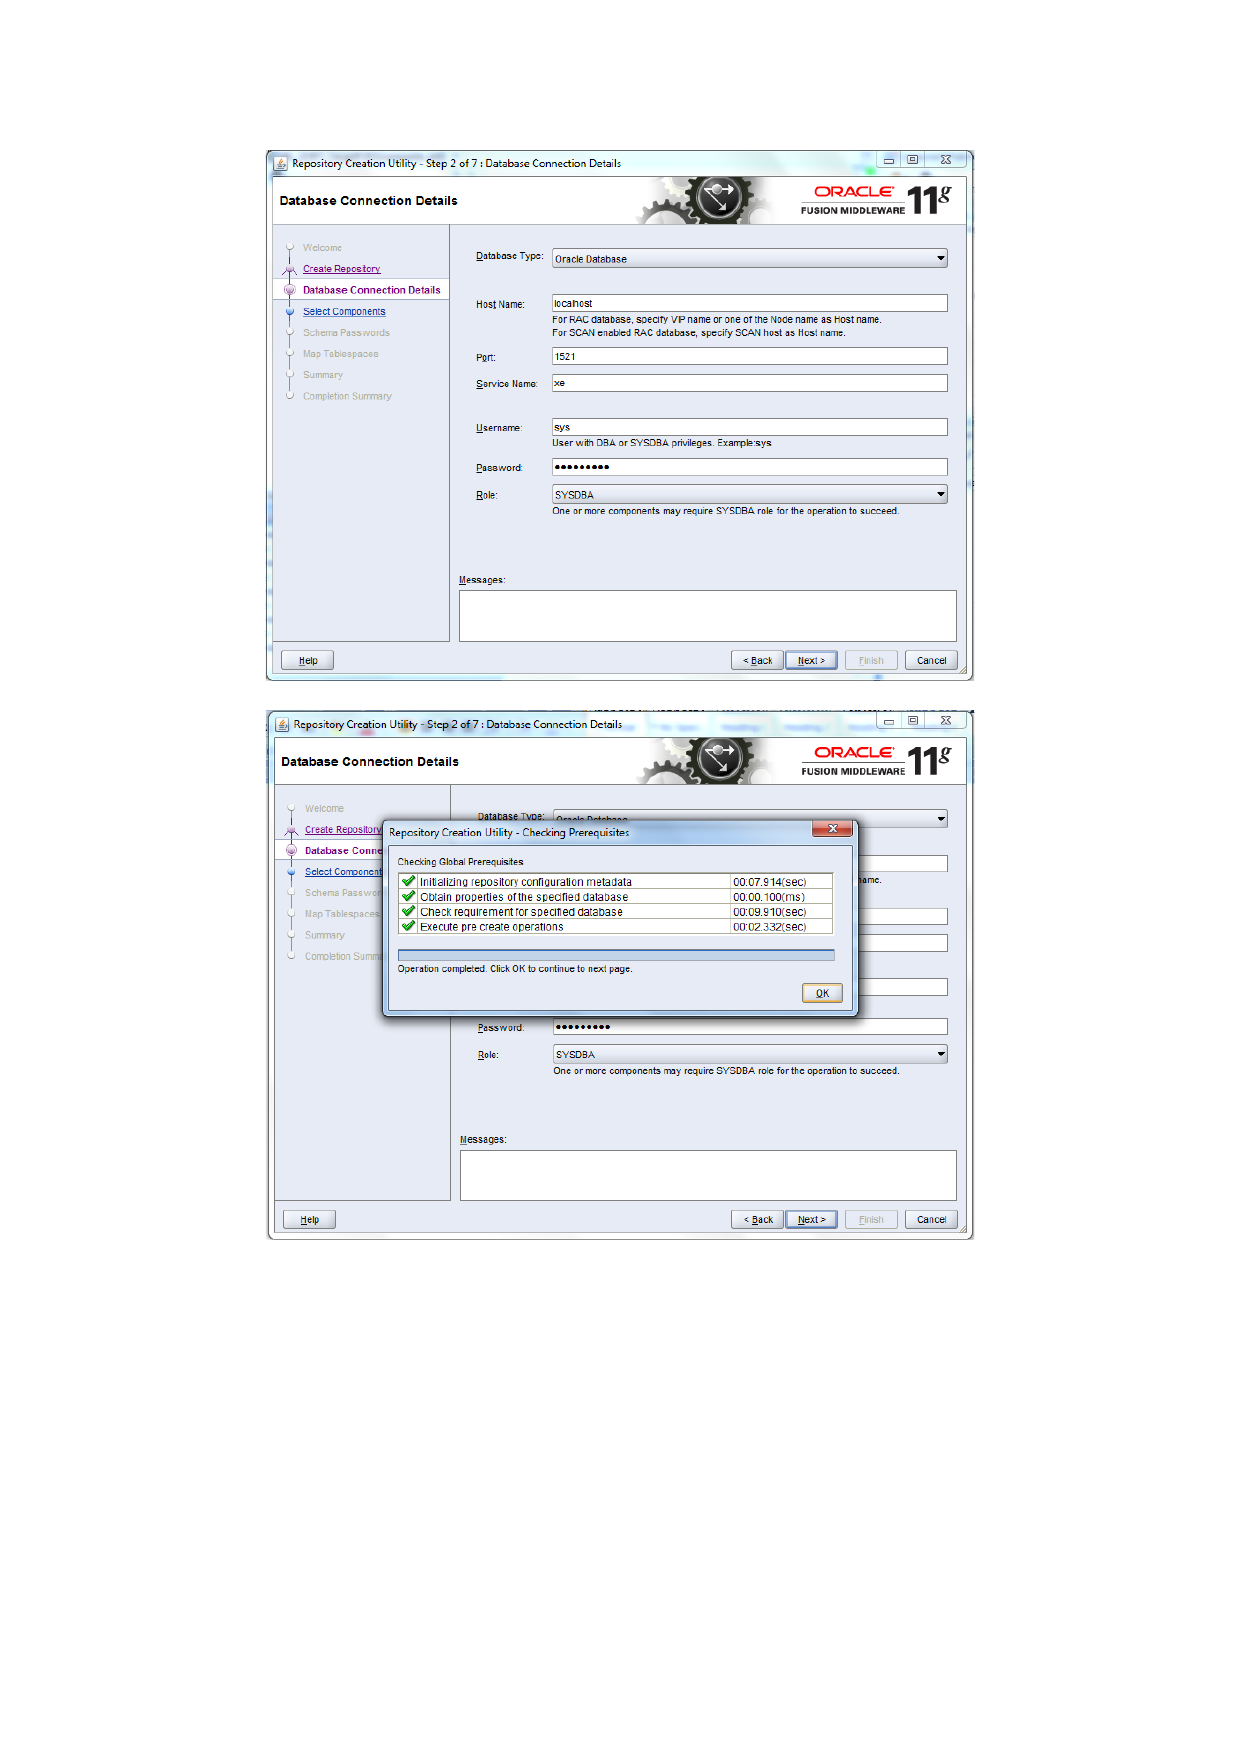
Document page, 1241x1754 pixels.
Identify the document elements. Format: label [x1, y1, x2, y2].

picture [265, 710, 975, 1240]
picture [265, 150, 975, 681]
